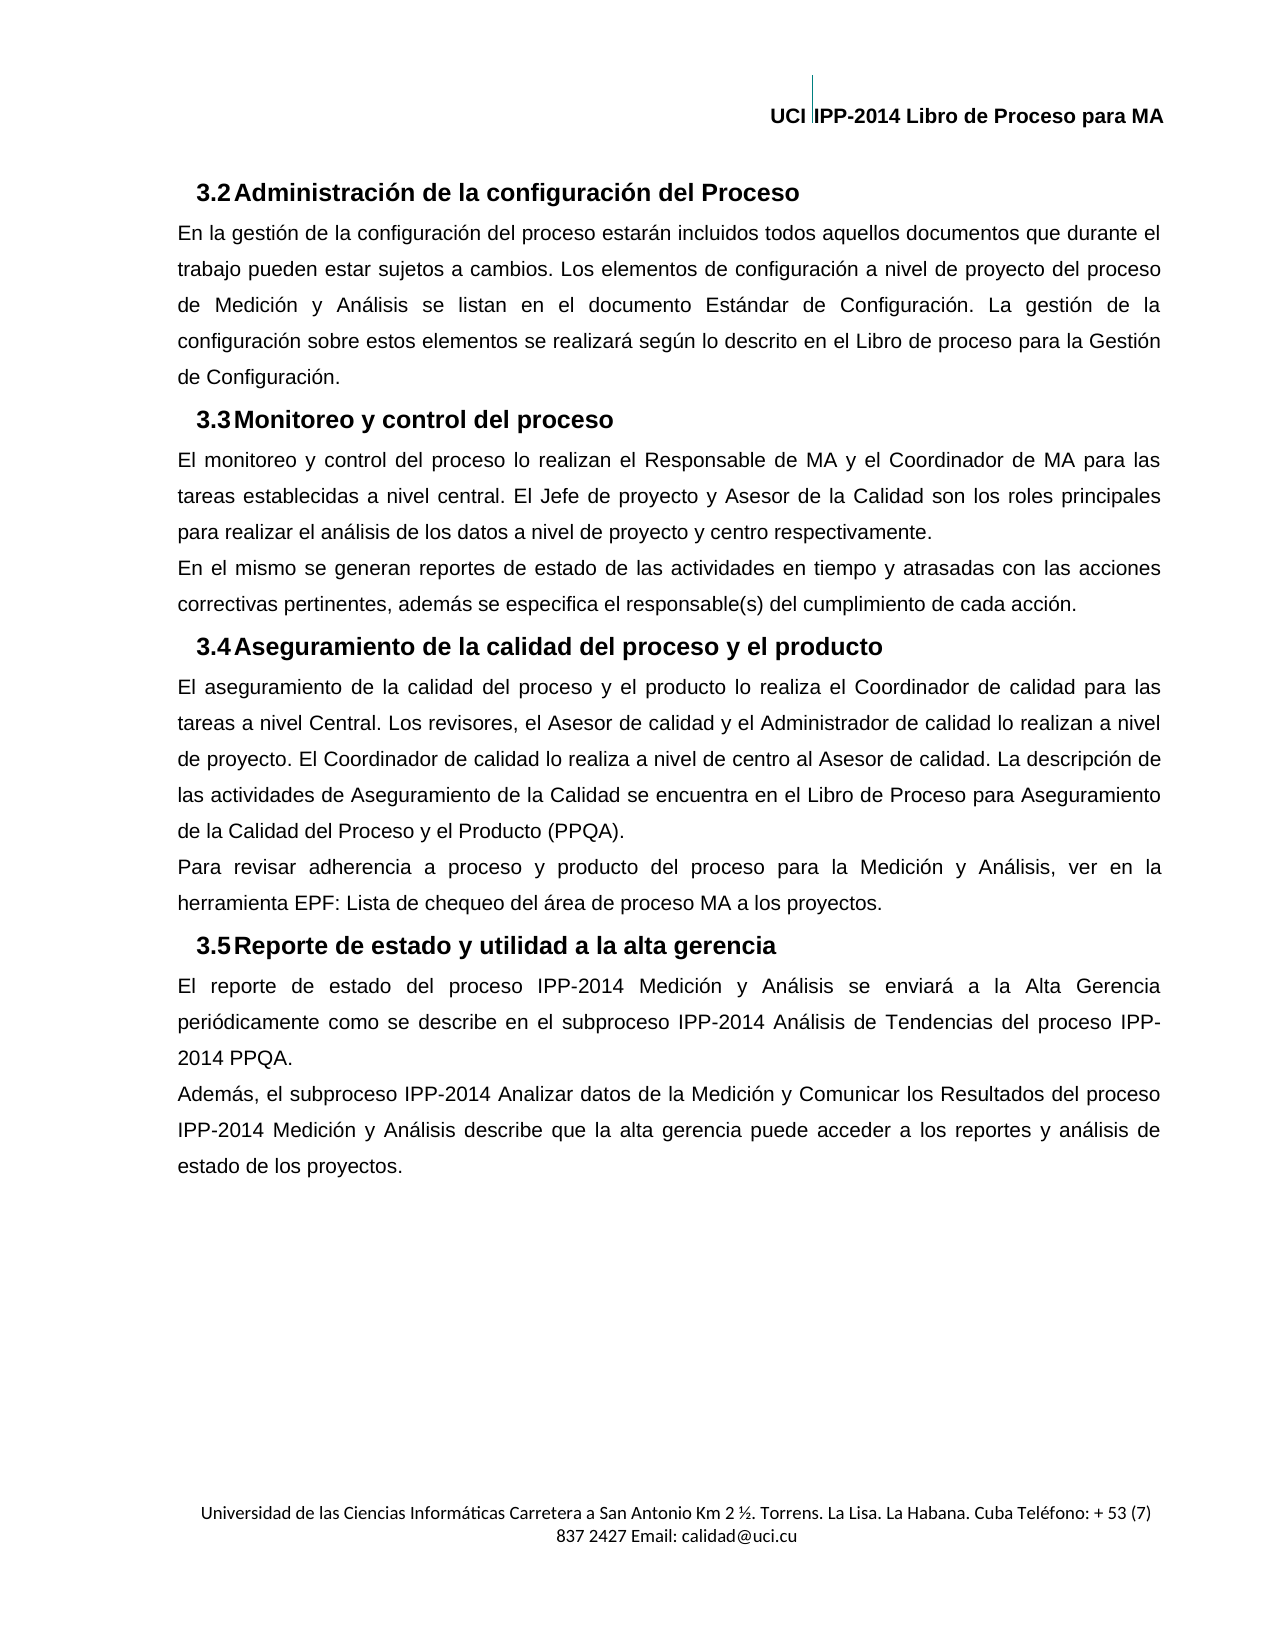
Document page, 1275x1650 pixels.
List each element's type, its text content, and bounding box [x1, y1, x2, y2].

subtitle Aseguramiento de la calidad del proceso y el producto [196, 632, 1162, 661]
subtitle Administración de la configuración del Proceso [196, 178, 1162, 207]
text El reporte de estado del proceso IPP-2014 Medición y Análisis se enviará a la Alta Gerencia periódicamente como se describe en el subproceso IPP-2014 Análisis de Tendencias del proceso IPP-2014 PPQA. [177, 974, 1162, 1070]
text En la gestión de la configuración del proceso estarán incluidos todos aquellos documentos que durante el trabajo pueden estar sujetos a cambios. Los elementos de configuración a nivel de proyecto del proceso de Medición y Análisis se listan en el documento Estándar de Configuración. La gestión de la configuración sobre estos elementos se realizará según lo descrito en el Libro de proceso para la Gestión de Configuración. [177, 221, 1162, 389]
text El aseguramiento de la calidad del proceso y el producto lo realiza el Coordinador de calidad para las tareas a nivel Central. Los revisores, el Asesor de calidad y el Administrador de calidad lo realizan a nivel de proyecto. El Coordinador de calidad lo realiza a nivel de centro al Asesor de calidad. La descripción de las actividades de Aseguramiento de la Calidad se encuentra en el Libro de Proceso para Aseguramiento de la Calidad del Proceso y el Producto (PPQA). [177, 675, 1162, 843]
subtitle Monitoreo y control del proceso [196, 405, 1162, 434]
text El monitoreo y control del proceso lo realizan el Responsable de MA y el Coordinador de MA para las tareas establecidas a nivel central. El Jefe de proyecto y Asesor de la Calidad son los roles principales para realizar el análisis de los datos a nivel de proyecto y centro respectivamente. [177, 448, 1162, 544]
text Para revisar adherencia a proceso y producto del proceso para la Medición y Análisis, ver en la herramienta EPF: Lista de chequeo del área de proceso MA a los proyectos. [177, 855, 1162, 915]
subtitle Reporte de estado y utilidad a la alta gerencia [196, 931, 1162, 960]
text Además, el subproceso IPP-2014 Analizar datos de la Medición y Comunicar los Resultados del proceso IPP-2014 Medición y Análisis describe que la alta gerencia puede acceder a los reportes y análisis de estado de los proyectos. [177, 1082, 1162, 1178]
text En el mismo se generan reportes de estado de las actividades en tiempo y atrasadas con las acciones correctivas pertinentes, además se especifica el responsable(s) del cumplimiento de cada acción. [177, 556, 1162, 616]
